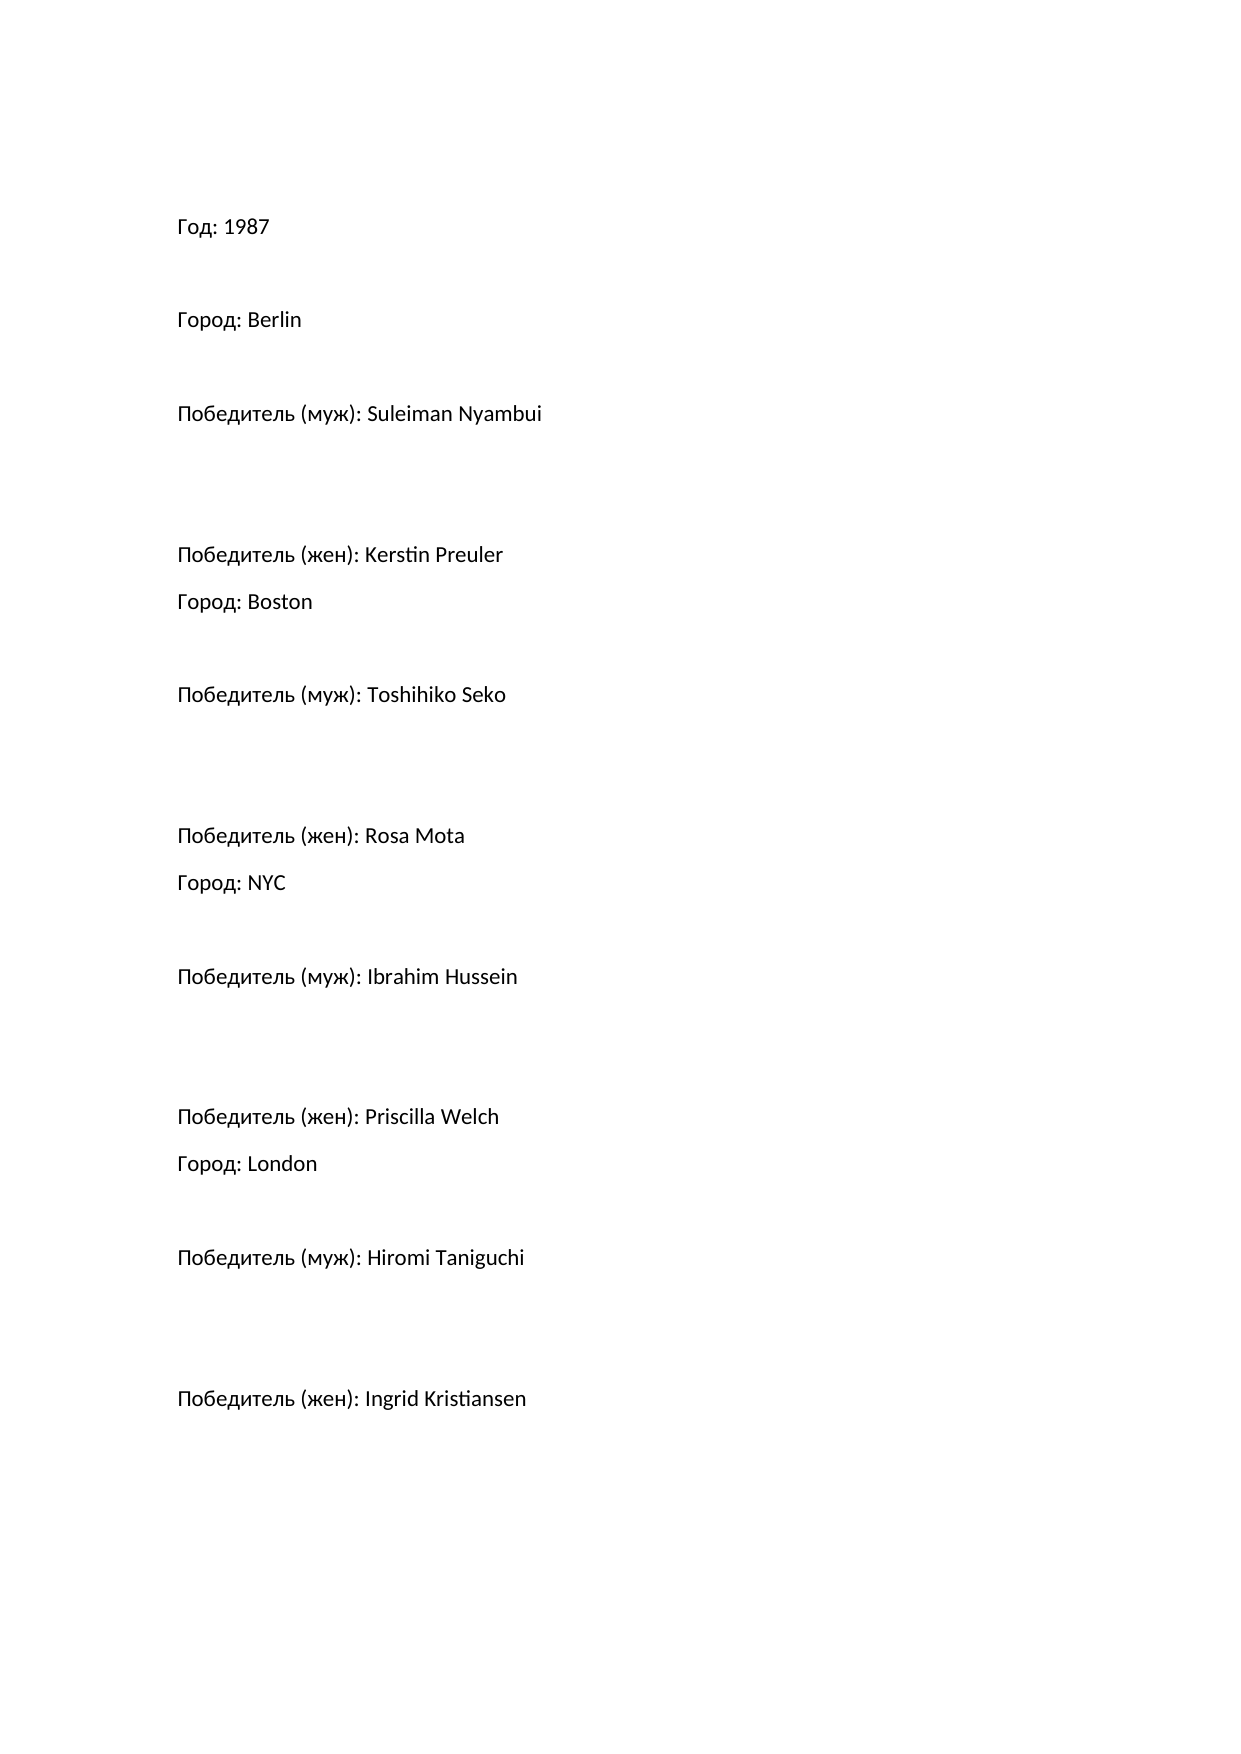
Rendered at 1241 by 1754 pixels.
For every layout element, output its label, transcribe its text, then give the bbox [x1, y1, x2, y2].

text Победитель (муж): Ibrahim Hussein [177, 962, 1152, 990]
text Победитель (муж): Suleiman Nyambui [177, 399, 1152, 427]
text Город: NYC [177, 868, 1152, 896]
text Город: London [177, 1149, 1152, 1177]
text Победитель (жен): Kerstin Preuler [177, 540, 1152, 568]
text Победитель (жен): Priscilla Welch [177, 1102, 1152, 1131]
text Год: 1987 [177, 212, 1152, 240]
text Победитель (жен): Rosa Mota [177, 821, 1152, 849]
text Победитель (муж): Hiromi Taniguchi [177, 1243, 1152, 1271]
text Город: Berlin [177, 306, 1152, 334]
text Победитель (муж): Toshihiko Seko [177, 681, 1152, 709]
text Победитель (жен): Ingrid Kristiansen [177, 1384, 1152, 1412]
text Город: Boston [177, 587, 1152, 615]
